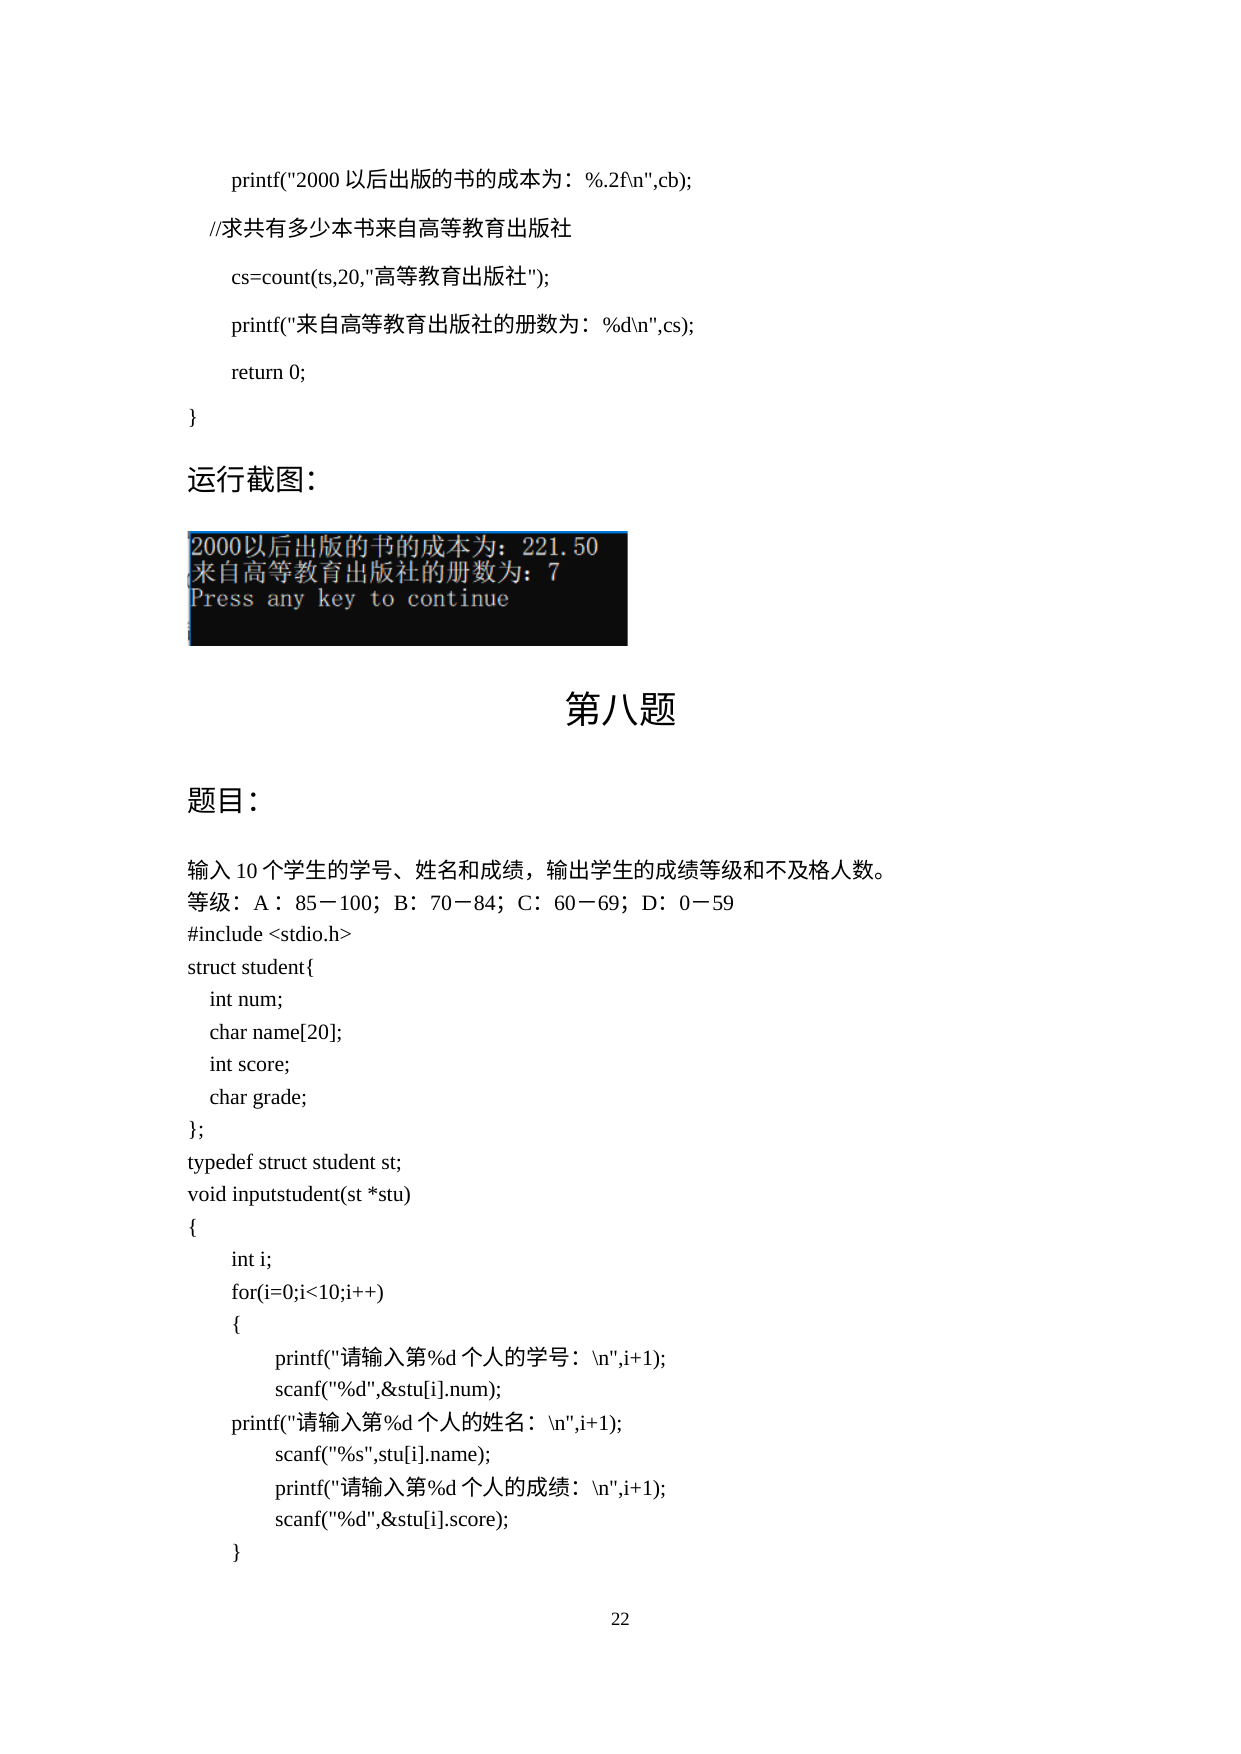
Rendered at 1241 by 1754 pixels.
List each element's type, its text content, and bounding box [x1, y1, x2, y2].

text 输入10个学生的学号、姓名和成绩，输出学生的成绩等级和不及格人数。 [187, 852, 1053, 885]
text 运行截图： [187, 446, 1053, 511]
text //求共有多少本书来自高等教育出版社 [187, 210, 1053, 243]
picture [187, 531, 628, 646]
text for(i=0;i<10;i++) [187, 1275, 1053, 1307]
text printf("2000以后出版的书的成本为：%.2f\n",cb); [187, 162, 1053, 194]
text char grade; [187, 1080, 1053, 1112]
text #include <stdio.h> [187, 917, 1053, 950]
text printf("请输入第%d个人的成绩：\n",i+1); [187, 1470, 1053, 1502]
text { [187, 1307, 1053, 1340]
text int i; [187, 1242, 1053, 1275]
text printf("请输入第%d个人的学号：\n",i+1); [187, 1340, 1053, 1372]
text 第八题 [187, 674, 1053, 739]
text cs=count(ts,20,"高等教育出版社"); [187, 259, 1053, 291]
text int score; [187, 1047, 1053, 1080]
text struct student{ [187, 950, 1053, 982]
text }; [187, 1112, 1053, 1145]
text int num; [187, 982, 1053, 1015]
text printf("来自高等教育出版社的册数为：%d\n",cs); [187, 307, 1053, 339]
text } [187, 1535, 1053, 1567]
text 题目： [187, 766, 1053, 831]
text scanf("%d",&stu[i].num); [187, 1372, 1053, 1405]
text char name[20]; [187, 1015, 1053, 1047]
text } [187, 400, 1053, 433]
text { [187, 1210, 1053, 1242]
text typedef struct student st; [187, 1145, 1053, 1177]
text printf("请输入第%d个人的姓名：\n",i+1); [187, 1405, 1053, 1437]
text return 0; [187, 355, 1053, 388]
text scanf("%s",stu[i].name); [187, 1437, 1053, 1470]
text scanf("%d",&stu[i].score); [187, 1502, 1053, 1535]
text 等级：A ：85－100；B：70－84；C：60－69；D：0－59 [187, 885, 1053, 917]
text void inputstudent(st *stu) [187, 1177, 1053, 1210]
